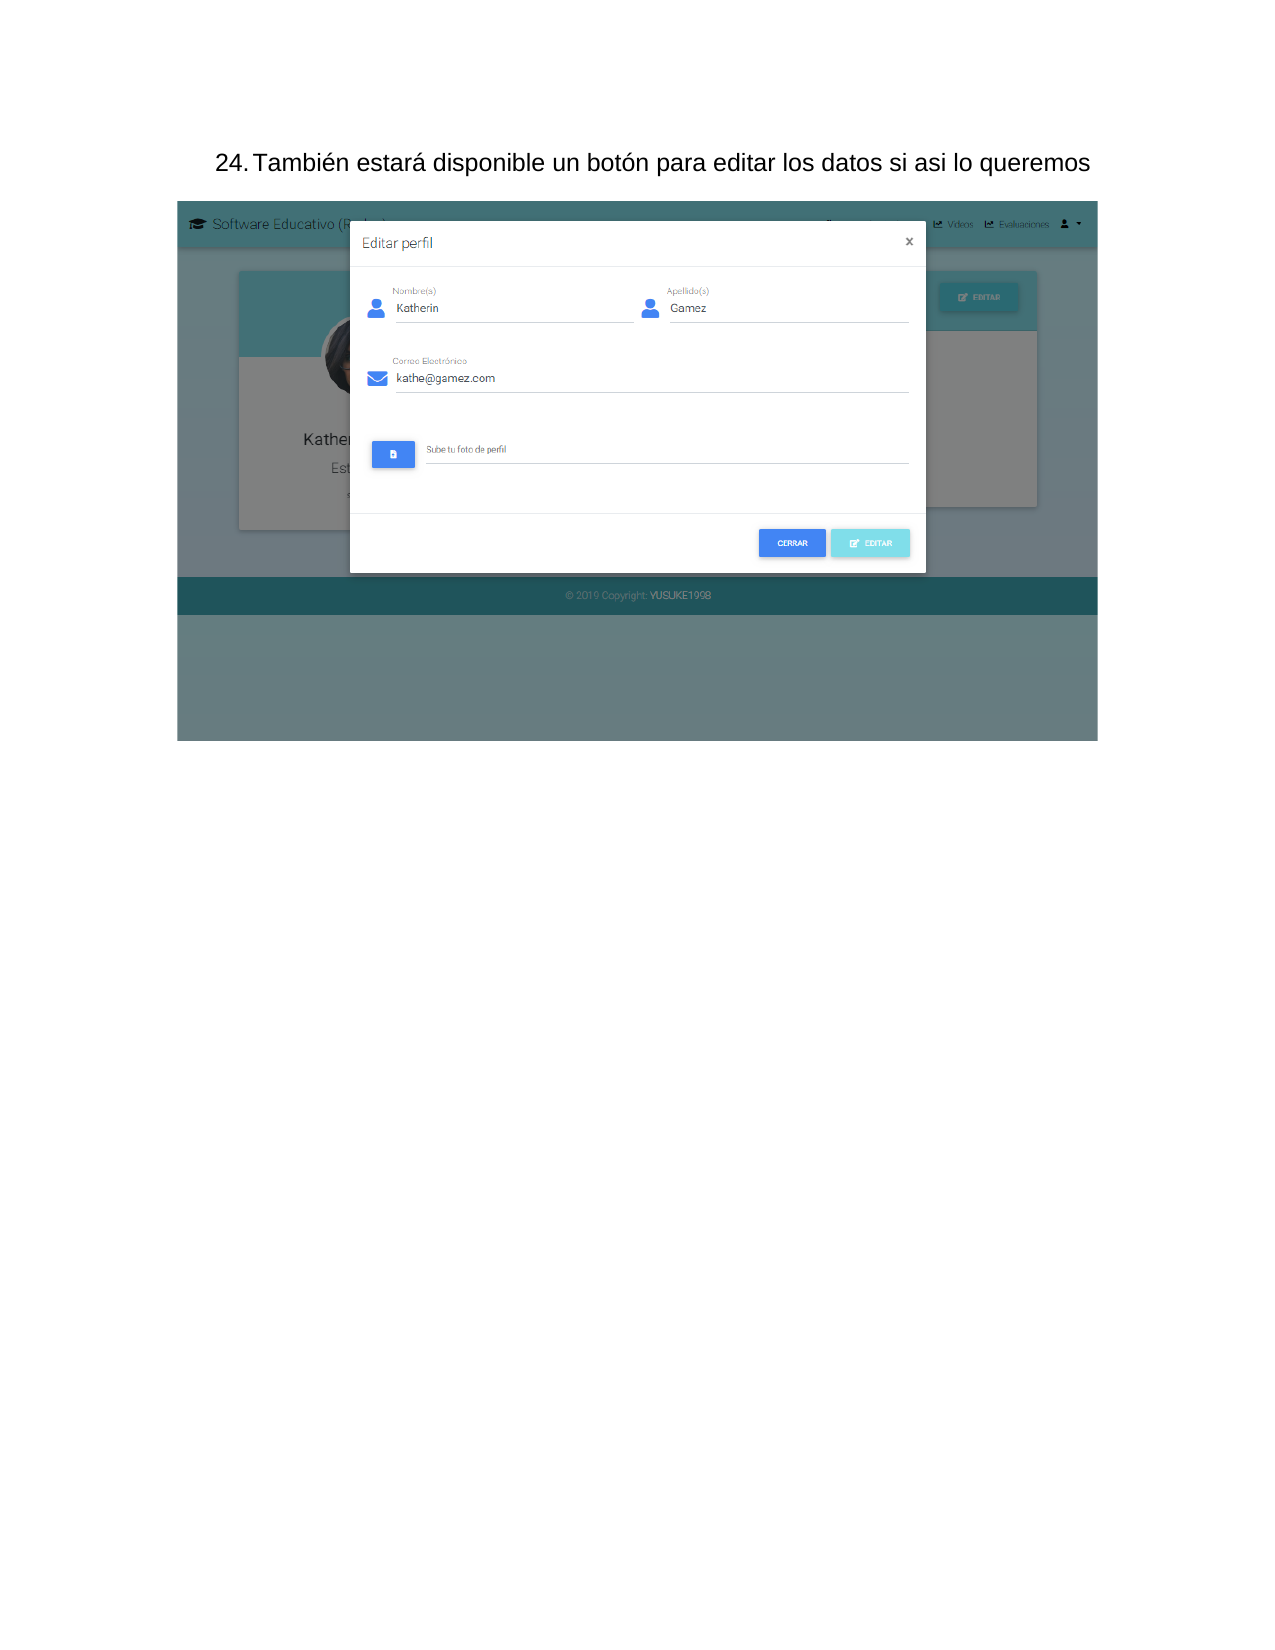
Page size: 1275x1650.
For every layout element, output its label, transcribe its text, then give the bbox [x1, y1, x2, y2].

picture [177, 201, 1098, 741]
list También estará disponible un botón para editar los datos si asi lo queremos [215, 148, 1098, 176]
